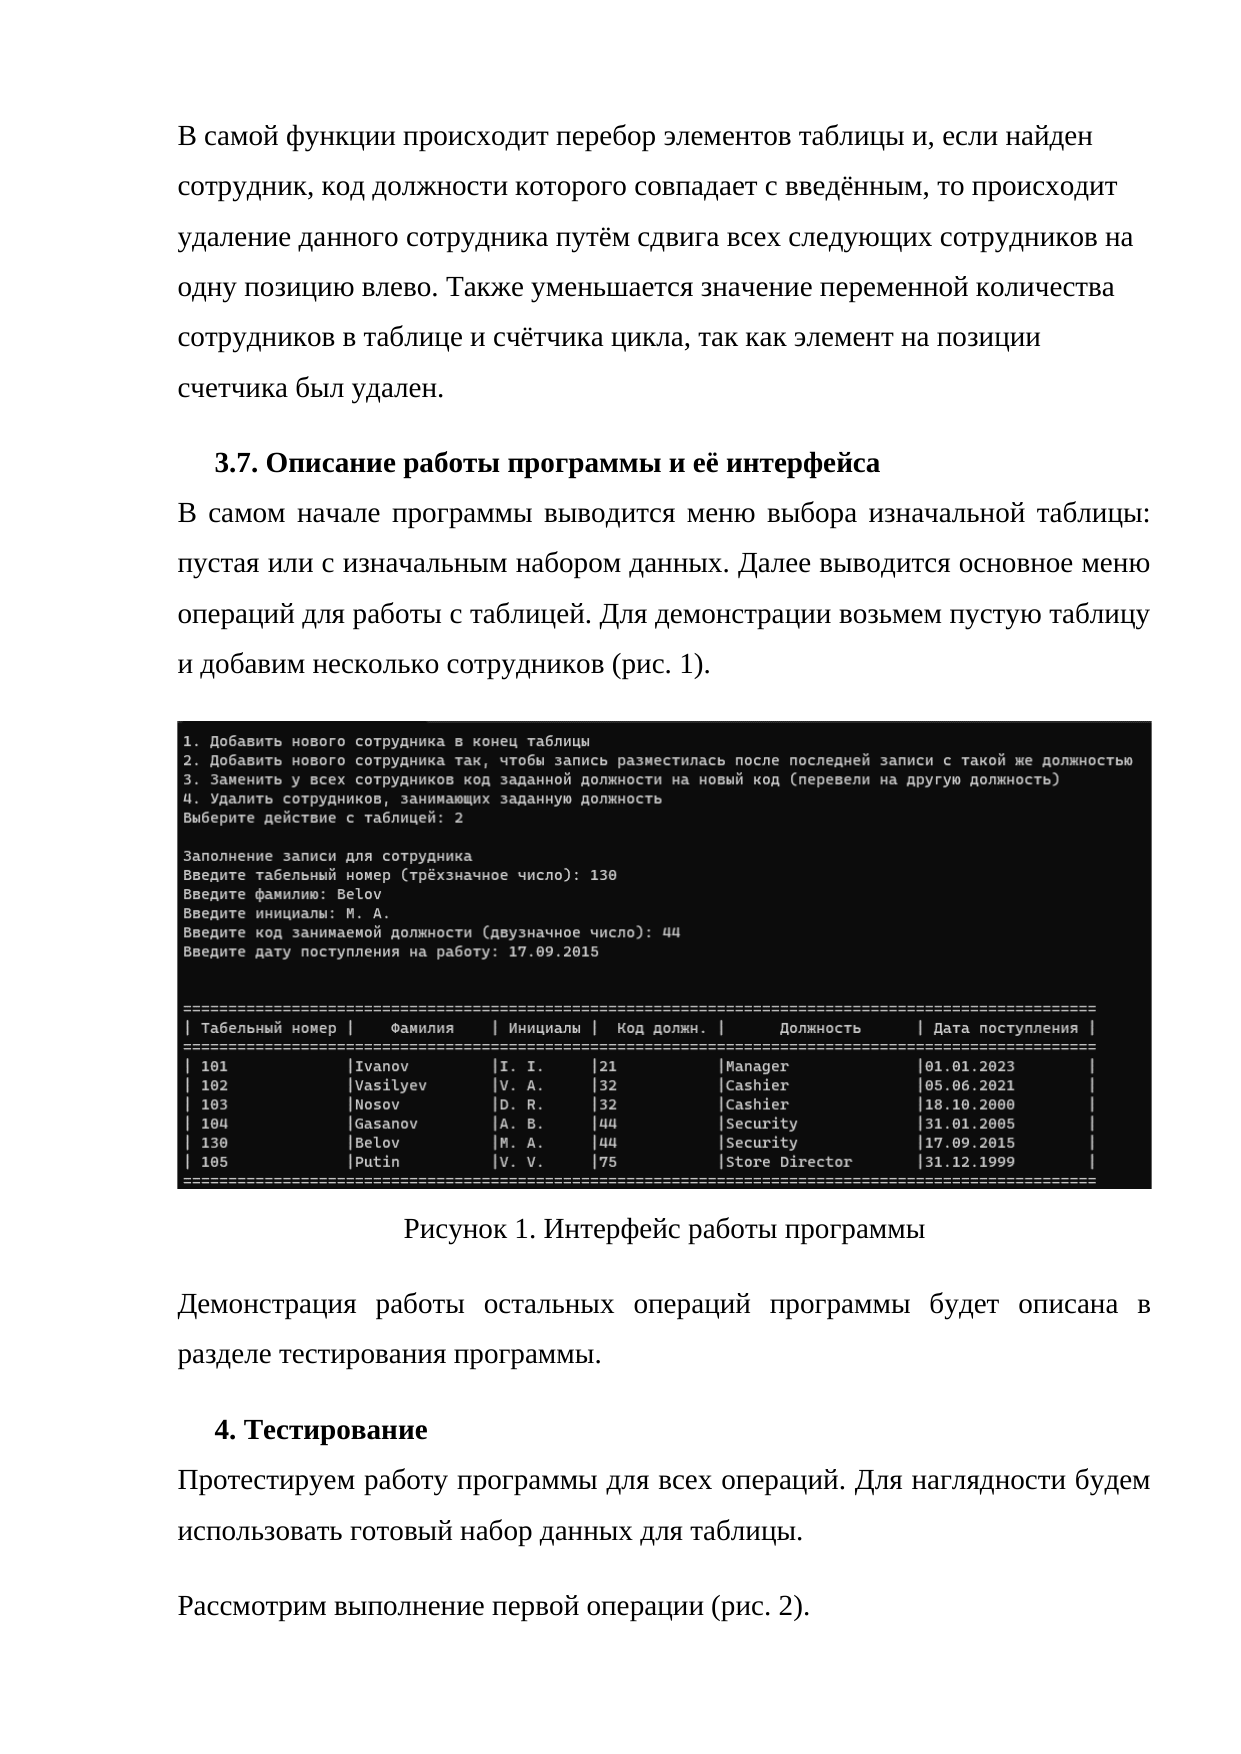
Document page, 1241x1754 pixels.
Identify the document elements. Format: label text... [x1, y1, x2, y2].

text В самом начале программы выводится меню выбора изначальной таблицы: пустая или с изначальным набором данных. Далее выводится основное меню операций для работы с таблицей. Для демонстрации возьмем пустую таблицу и добавим несколько сотрудников (рис. 1). [177, 495, 1152, 680]
text Протестируем работу программы для всех операций. Для наглядности будем использовать готовый набор данных для таблицы. [177, 1462, 1152, 1546]
text Рассмотрим выполнение первой операции (рис. 2). [177, 1588, 1152, 1621]
picture [177, 721, 1152, 1189]
text В самой функции происходит перебор элементов таблицы и, если найден сотрудник, код должности которого совпадает с введённым, то происходит удаление данного сотрудника путём сдвига всех следующих сотрудников на одну позицию влево. Также уменьшается значение переменной количества сотрудников в таблице и счётчика цикла, так как элемент на позиции счетчика был удален. [177, 118, 1152, 403]
list Тестирование [214, 1412, 1152, 1446]
text Рисунок 1. Интерфейс работы программы [177, 1211, 1152, 1244]
list Описание работы программы и её интерфейса [214, 445, 1152, 478]
text Демонстрация работы остальных операций программы будет описана в разделе тестирования программы. [177, 1286, 1152, 1370]
